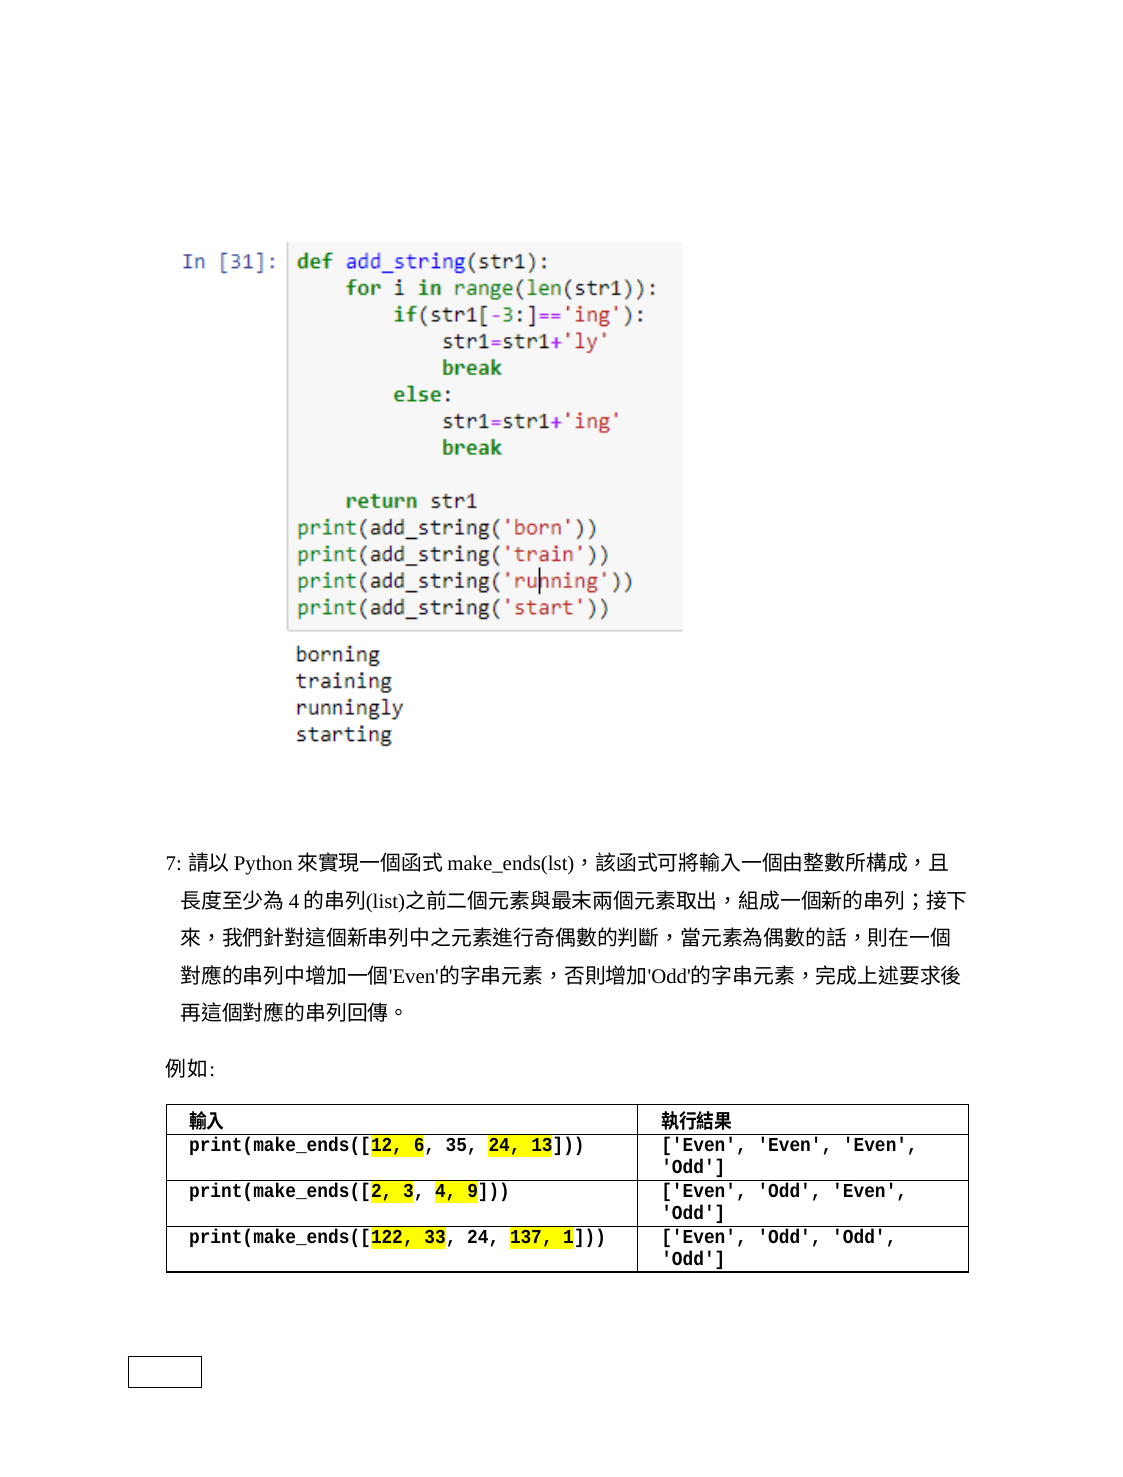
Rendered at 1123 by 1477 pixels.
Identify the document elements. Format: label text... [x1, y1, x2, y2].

text 例如: [165, 1049, 969, 1086]
table_cell print(make_ends([122, 33, 24, 137, 1])) [167, 1227, 637, 1271]
table_cell print(make_ends([12, 6, 35, 24, 13])) [167, 1135, 637, 1180]
table_header 輸入 [167, 1105, 637, 1134]
table_cell print(make_ends([2, 3, 4, 9])) [167, 1181, 637, 1226]
table_cell ['Even', 'Odd', 'Odd', 'Odd'] [638, 1227, 968, 1271]
table_cell ['Even', 'Even', 'Even', 'Odd'] [638, 1135, 968, 1180]
table_header 執行結果 [638, 1105, 968, 1134]
table_cell ['Even', 'Odd', 'Even', 'Odd'] [638, 1181, 968, 1226]
picture [165, 242, 683, 765]
text 7: 請以Python來實現一個函式make_ends(lst)，該函式可將輸入一個由整數所構成，且長度至少為4的串列(list)之前二個元素與最末兩個元素取出，組成一個新的串列；接下來，我們針對這個新串列中之元素進行奇偶數的判斷，當元素為偶數的話，則在一個對應的串列中增加一個'Even'的字串元素，否則增加'Odd'的字串元素，完成上述要求後再這個對應的串列回傳。 [165, 843, 969, 1030]
